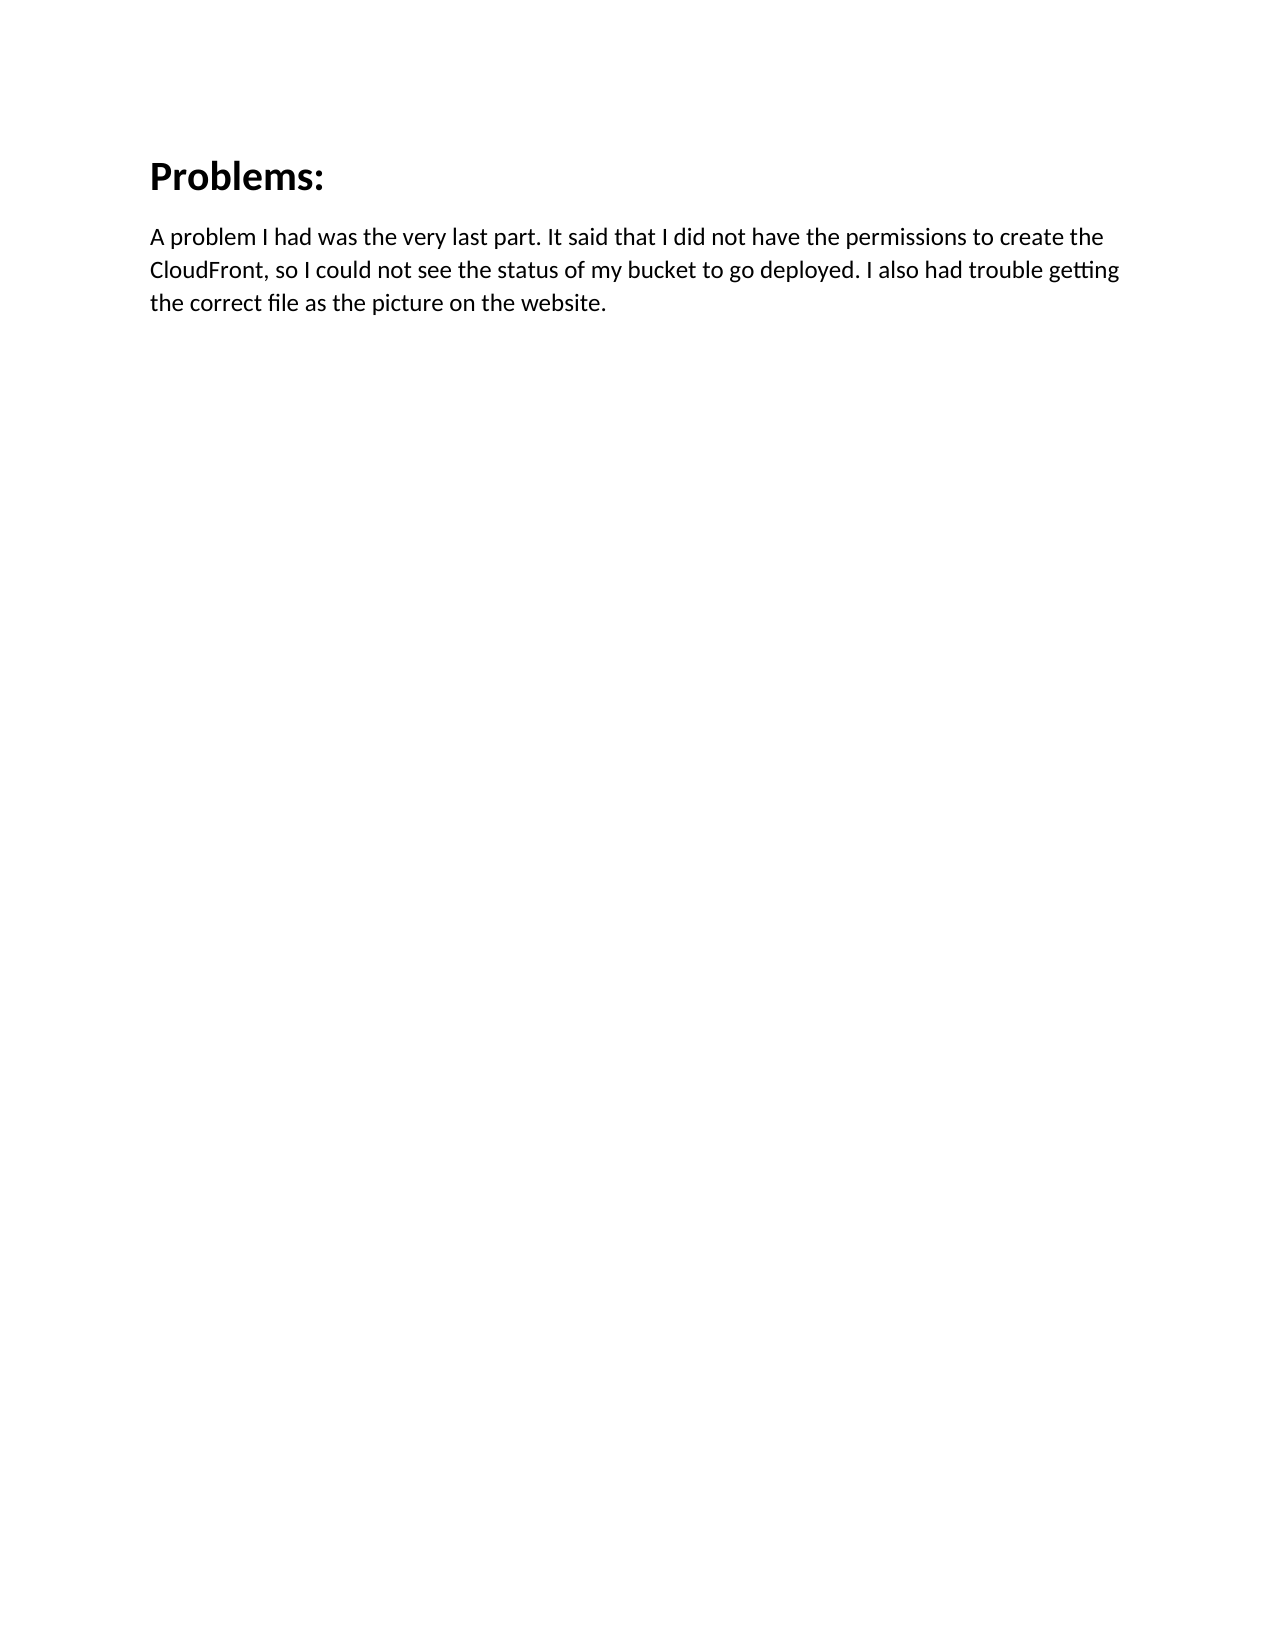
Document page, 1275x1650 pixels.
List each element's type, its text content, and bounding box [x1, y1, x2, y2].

text Problems: [150, 150, 1125, 201]
text A problem I had was the very last part. It said that I did not have the permissions to create the CloudFront, so I could not see the status of my bucket to go deployed. I also had trouble getting the correct file as the picture on the website. [150, 222, 1125, 318]
